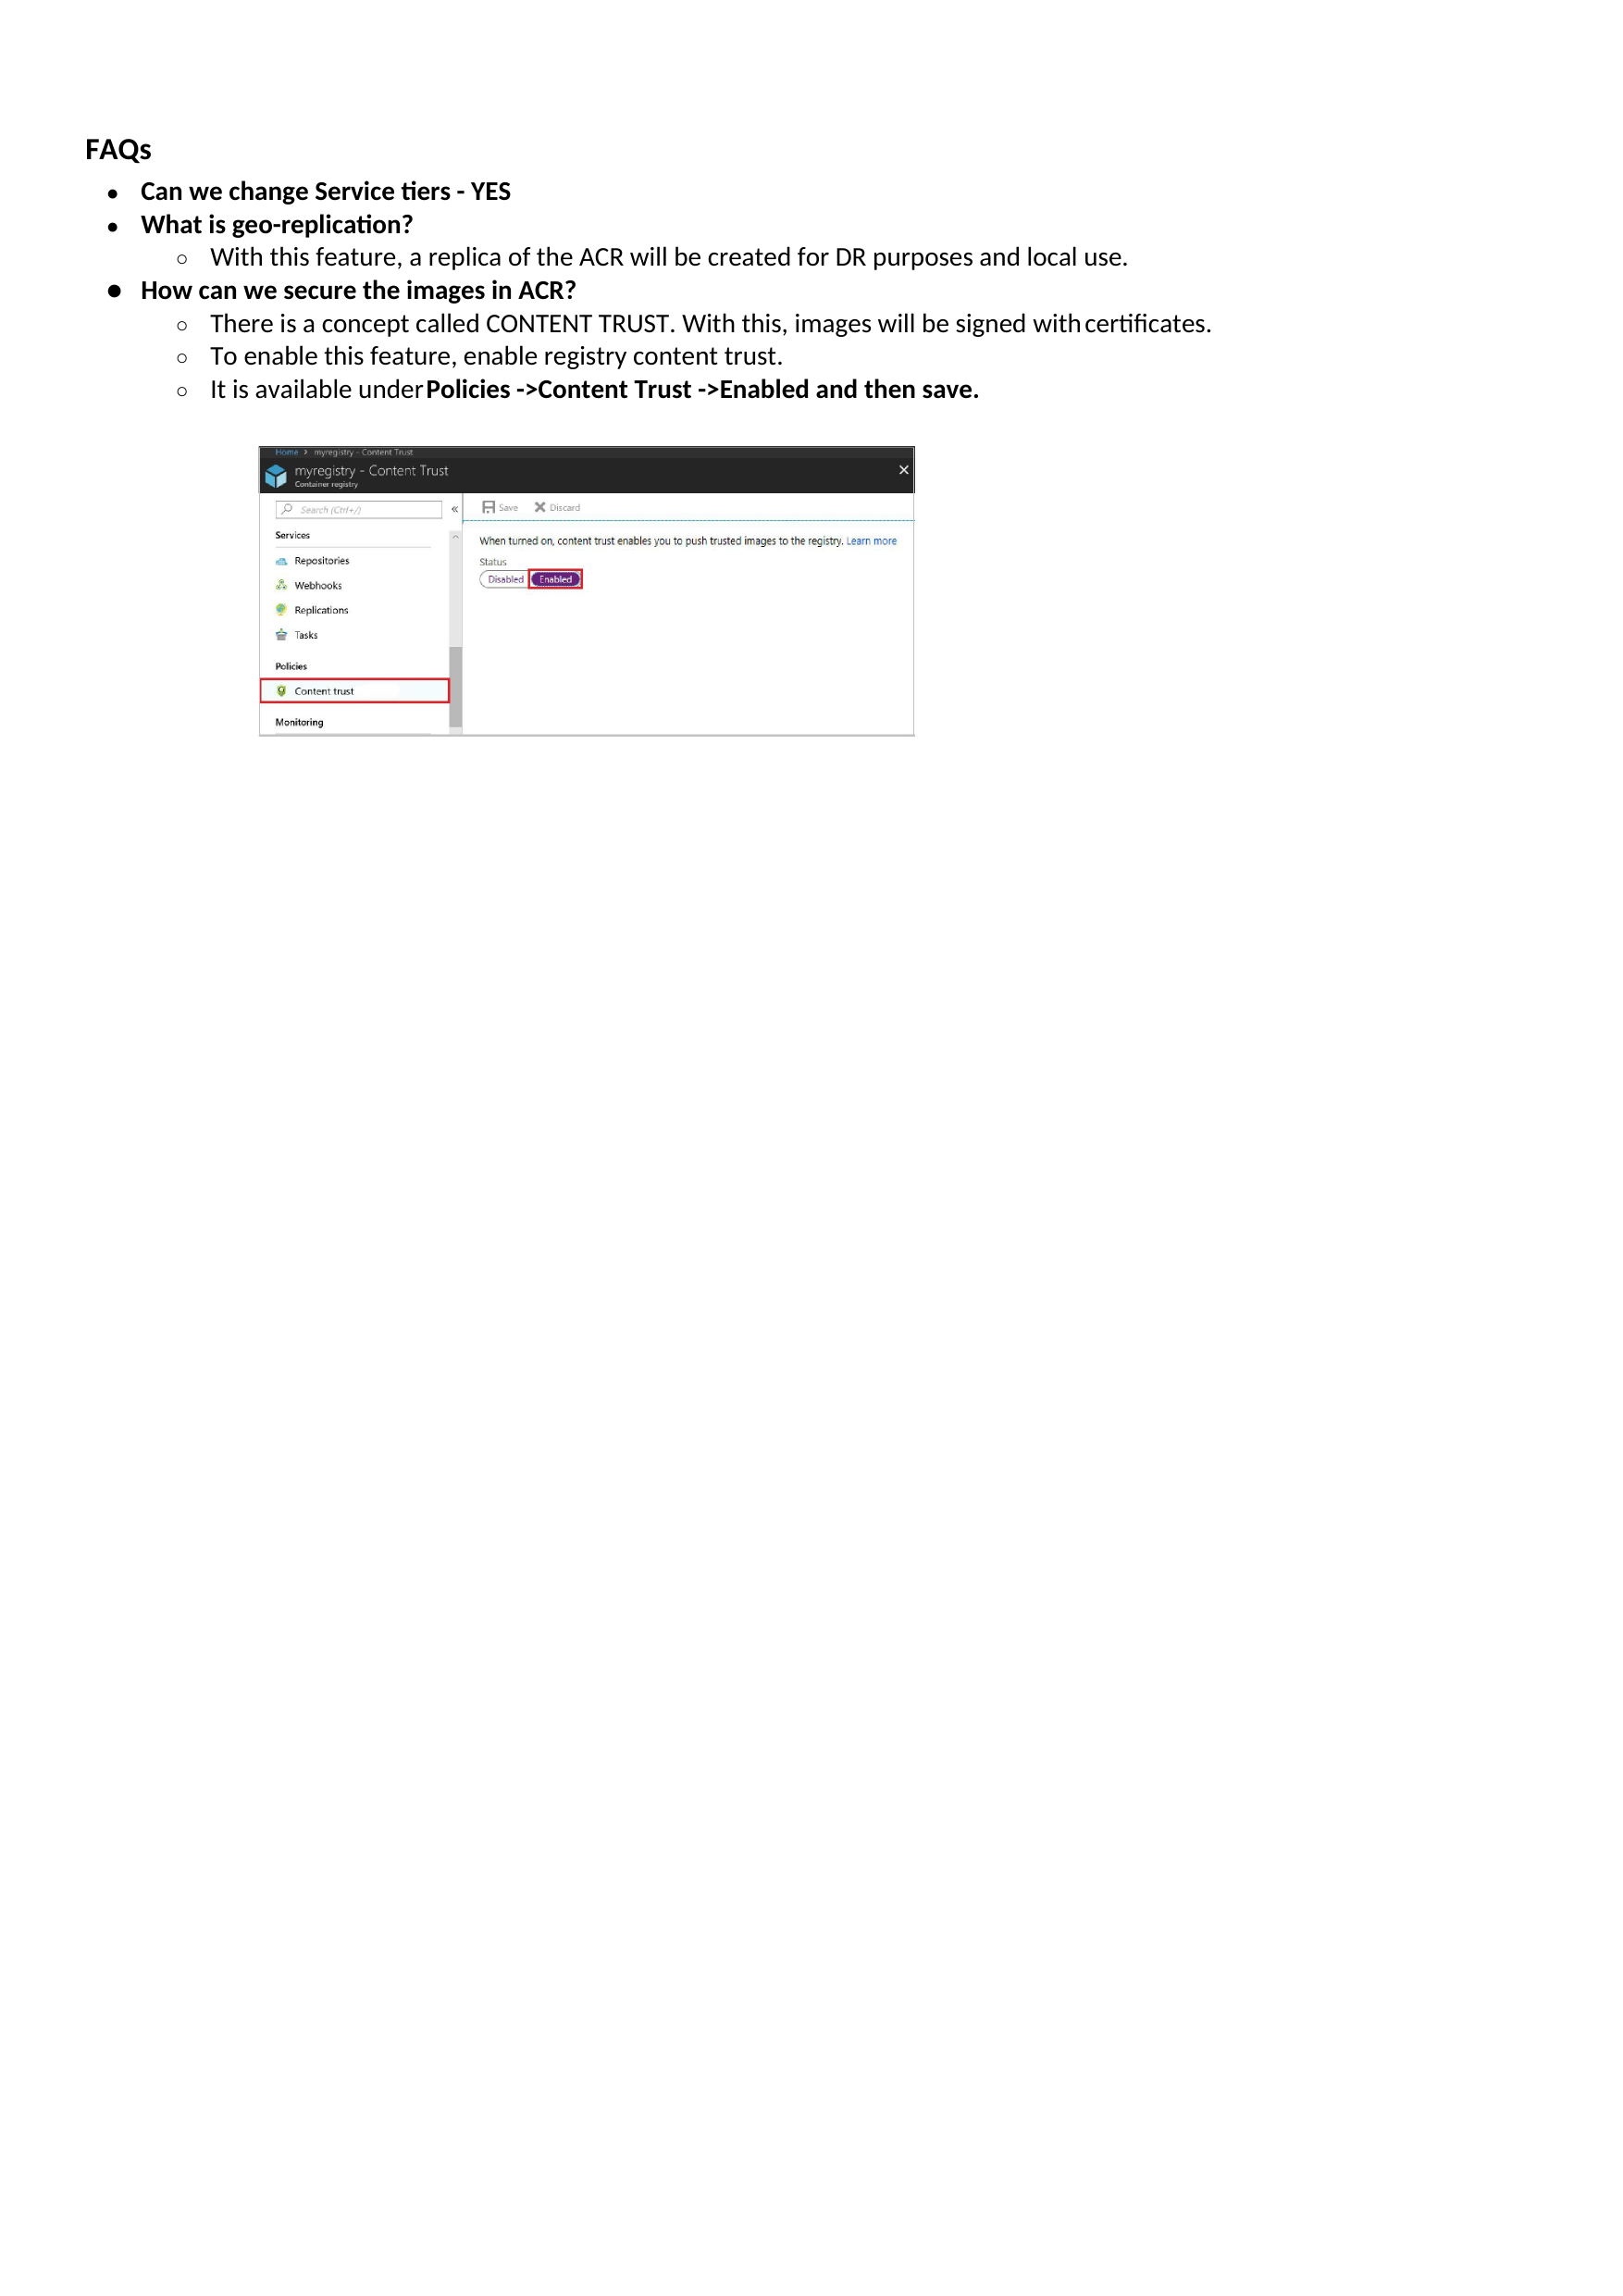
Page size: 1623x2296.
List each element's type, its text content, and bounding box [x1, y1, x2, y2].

list It is available under Policies ->Content Trust ->Enabled and then save. [175, 372, 1419, 405]
list To enable this feature, enable registry content trust. [175, 339, 1419, 372]
list How can we secure the images in ACR? [105, 273, 1557, 306]
list With this feature, a replica of the ACR will be created for DR purposes and local use. [175, 240, 1419, 273]
list There is a concept called CONTENT TRUST. With this, images will be signed with certificates. [175, 306, 1419, 339]
list What is geo-replication? [105, 207, 1419, 240]
picture [258, 446, 915, 737]
list Can we change Service tiers - YES [105, 174, 926, 207]
text FAQs [85, 130, 1557, 168]
